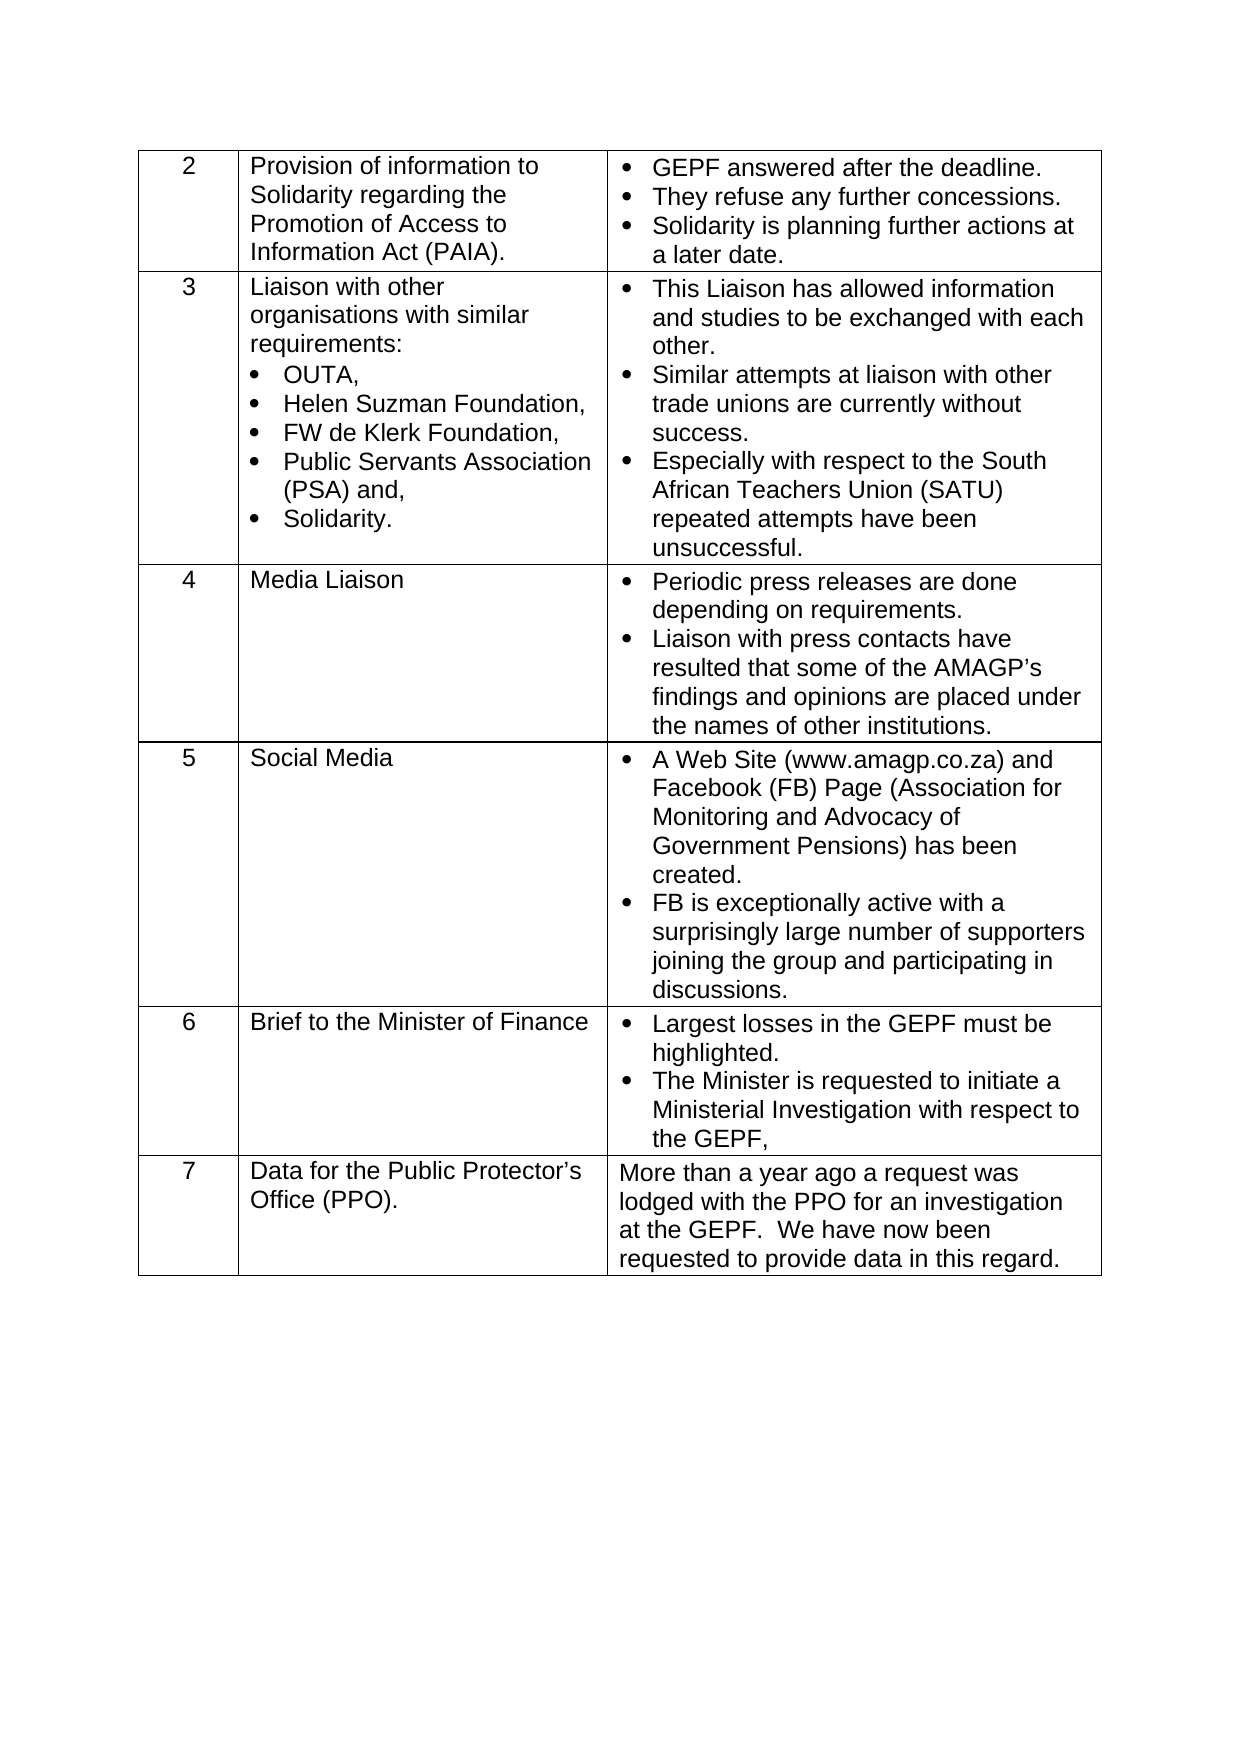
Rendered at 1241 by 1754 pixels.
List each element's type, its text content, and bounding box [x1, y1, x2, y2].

table_cell Provision of information to Solidarity regarding the Promotion of Access to Information Act (PAIA). [239, 151, 607, 271]
table_cell 3 [139, 272, 238, 563]
table_cell Social Media [239, 743, 607, 1006]
table_cell More than a year ago a request was lodged with the PPO for an investigation at the GEPF. We have now been requested to provide data in this regard. [608, 1156, 1101, 1275]
table_cell Media Liaison [239, 565, 607, 741]
table_cell 2 [139, 151, 238, 271]
table_cell A Web Site (www.amagp.co.za) and Facebook (FB) Page (Association for Monitoring and Advocacy of Government Pensions) has been created. FB is exceptionally active with a surprisingly large number of supporters joining the group and participating in discussions. [608, 743, 1101, 1006]
table_cell This Liaison has allowed information and studies to be exchanged with each other. Similar attempts at liaison with other trade unions are currently without success. Especially with respect to the South African Teachers Union (SATU) repeated attempts have been unsuccessful. [608, 272, 1101, 563]
table_cell Data for the Public Protector’s Office (PPO). [239, 1156, 607, 1275]
table_cell Periodic press releases are done depending on requirements. Liaison with press contacts have resulted that some of the AMAGP’s findings and opinions are placed under the names of other institutions. [608, 565, 1101, 741]
table_cell Brief to the Minister of Finance [239, 1007, 607, 1155]
table_cell GEPF answered after the deadline. They refuse any further concessions. Solidarity is planning further actions at a later date. [608, 151, 1101, 271]
table_cell 4 [139, 565, 238, 741]
table_cell Largest losses in the GEPF must be highlighted. The Minister is requested to initiate a Ministerial Investigation with respect to the GEPF, [608, 1007, 1101, 1155]
table_cell 6 [139, 1007, 238, 1155]
table_cell 7 [139, 1156, 238, 1275]
table_cell 5 [139, 743, 238, 1006]
table_cell Liaison with other organisations with similar requirements: OUTA, Helen Suzman Foundation, FW de Klerk Foundation, Public Servants Association (PSA) and, Solidarity. [239, 272, 607, 563]
